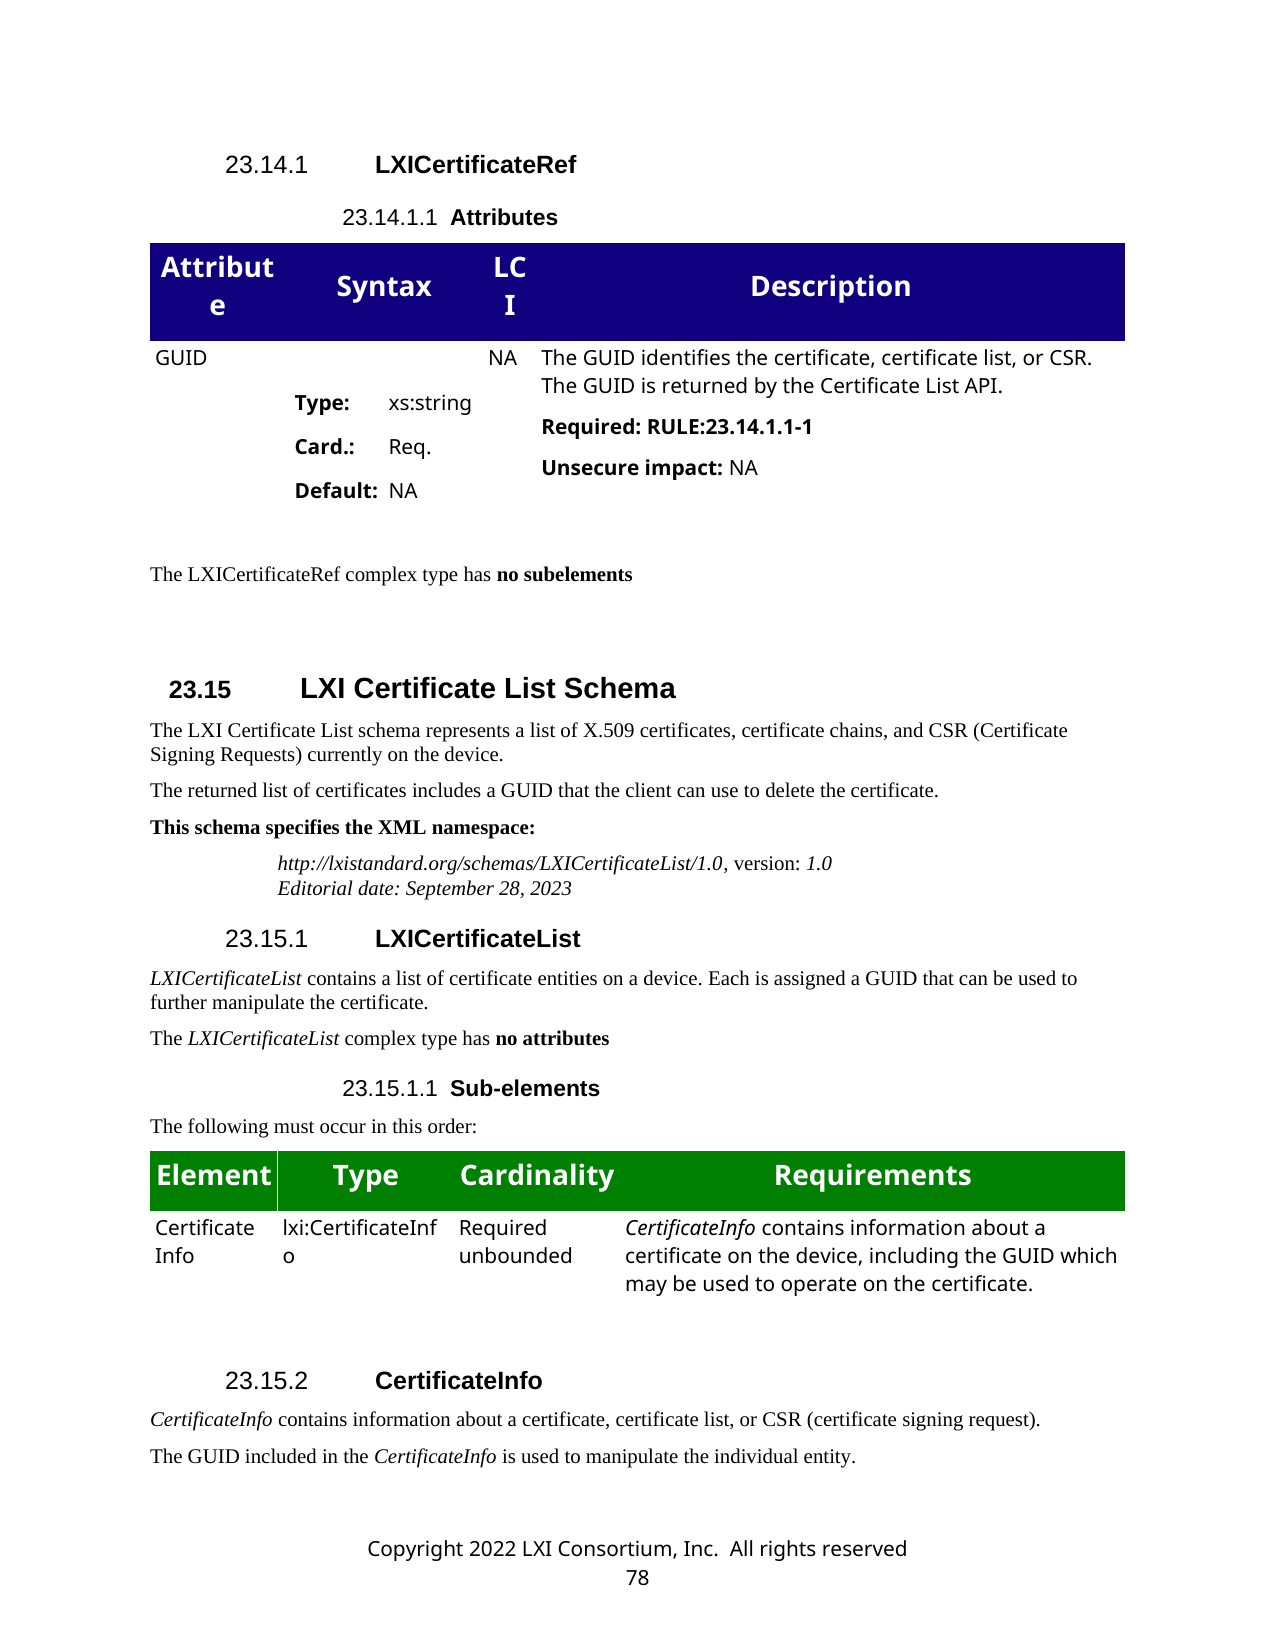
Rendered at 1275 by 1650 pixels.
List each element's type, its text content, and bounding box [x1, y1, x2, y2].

table_header Element [150, 1151, 277, 1211]
table_cell lxi:CertificateInfo [278, 1211, 454, 1312]
table_cell Required unbounded [454, 1211, 620, 1312]
text The GUID included in the CertificateInfo is used to manipulate the individual entity. [150, 1443, 1125, 1468]
text The LXI Certificate List schema represents a list of X.509 certificates, certificate chains, and CSR (Certificate Signing Requests) currently on the device. [150, 718, 1125, 766]
subtitle Attributes [342, 204, 1125, 230]
text The following must occur in this order: [150, 1114, 1125, 1138]
text LXICertificateList contains a list of certificate entities on a device. Each is assigned a GUID that can be used to further manipulate the certificate. [150, 966, 1125, 1014]
subtitle CertificateInfo [225, 1366, 1125, 1394]
subtitle Sub-elements [342, 1075, 1125, 1102]
text The returned list of certificates includes a GUID that the client can use to delete the certificate. [150, 778, 1125, 802]
subtitle LXICertificateList [225, 924, 1125, 953]
table_header Requirements [620, 1151, 1125, 1211]
text The LXICertificateRef complex type has no subelements [150, 562, 1125, 586]
table_header Cardinality [454, 1151, 620, 1211]
table_cell The GUID identifies the certificate, certificate list, or CSR. The GUID is returned by the Certificate List API. Required: RULE:23.14.1.1-1 Unsecure impact: NA [536, 341, 1125, 521]
text This schema specifies the XML namespace: [150, 815, 1125, 839]
text The LXICertificateList complex type has no attributes [150, 1026, 1125, 1050]
table_header Attribute [150, 243, 285, 341]
table_cell NA [483, 341, 536, 521]
table_header LCI [483, 243, 536, 341]
table_cell [285, 341, 483, 521]
table_cell Certificate Info [150, 1211, 277, 1312]
table_cell CertificateInfo contains information about a certificate on the device, including the GUID which may be used to operate on the certificate. [620, 1211, 1125, 1312]
table_header Description [536, 243, 1125, 341]
table_header Syntax [285, 243, 483, 341]
subtitle LXICertificateRef [225, 150, 1125, 179]
table_header Type [278, 1151, 454, 1211]
text http://lxistandard.org/schemas/LXICertificateList/1.0, version: 1.0 Editorial date: September 28, 2023 [277, 851, 1125, 899]
text CertificateInfo contains information about a certificate, certificate list, or CSR (certificate signing request). [150, 1407, 1125, 1431]
table_cell GUID [150, 341, 285, 521]
subtitle LXI Certificate List Schema [169, 672, 1125, 705]
